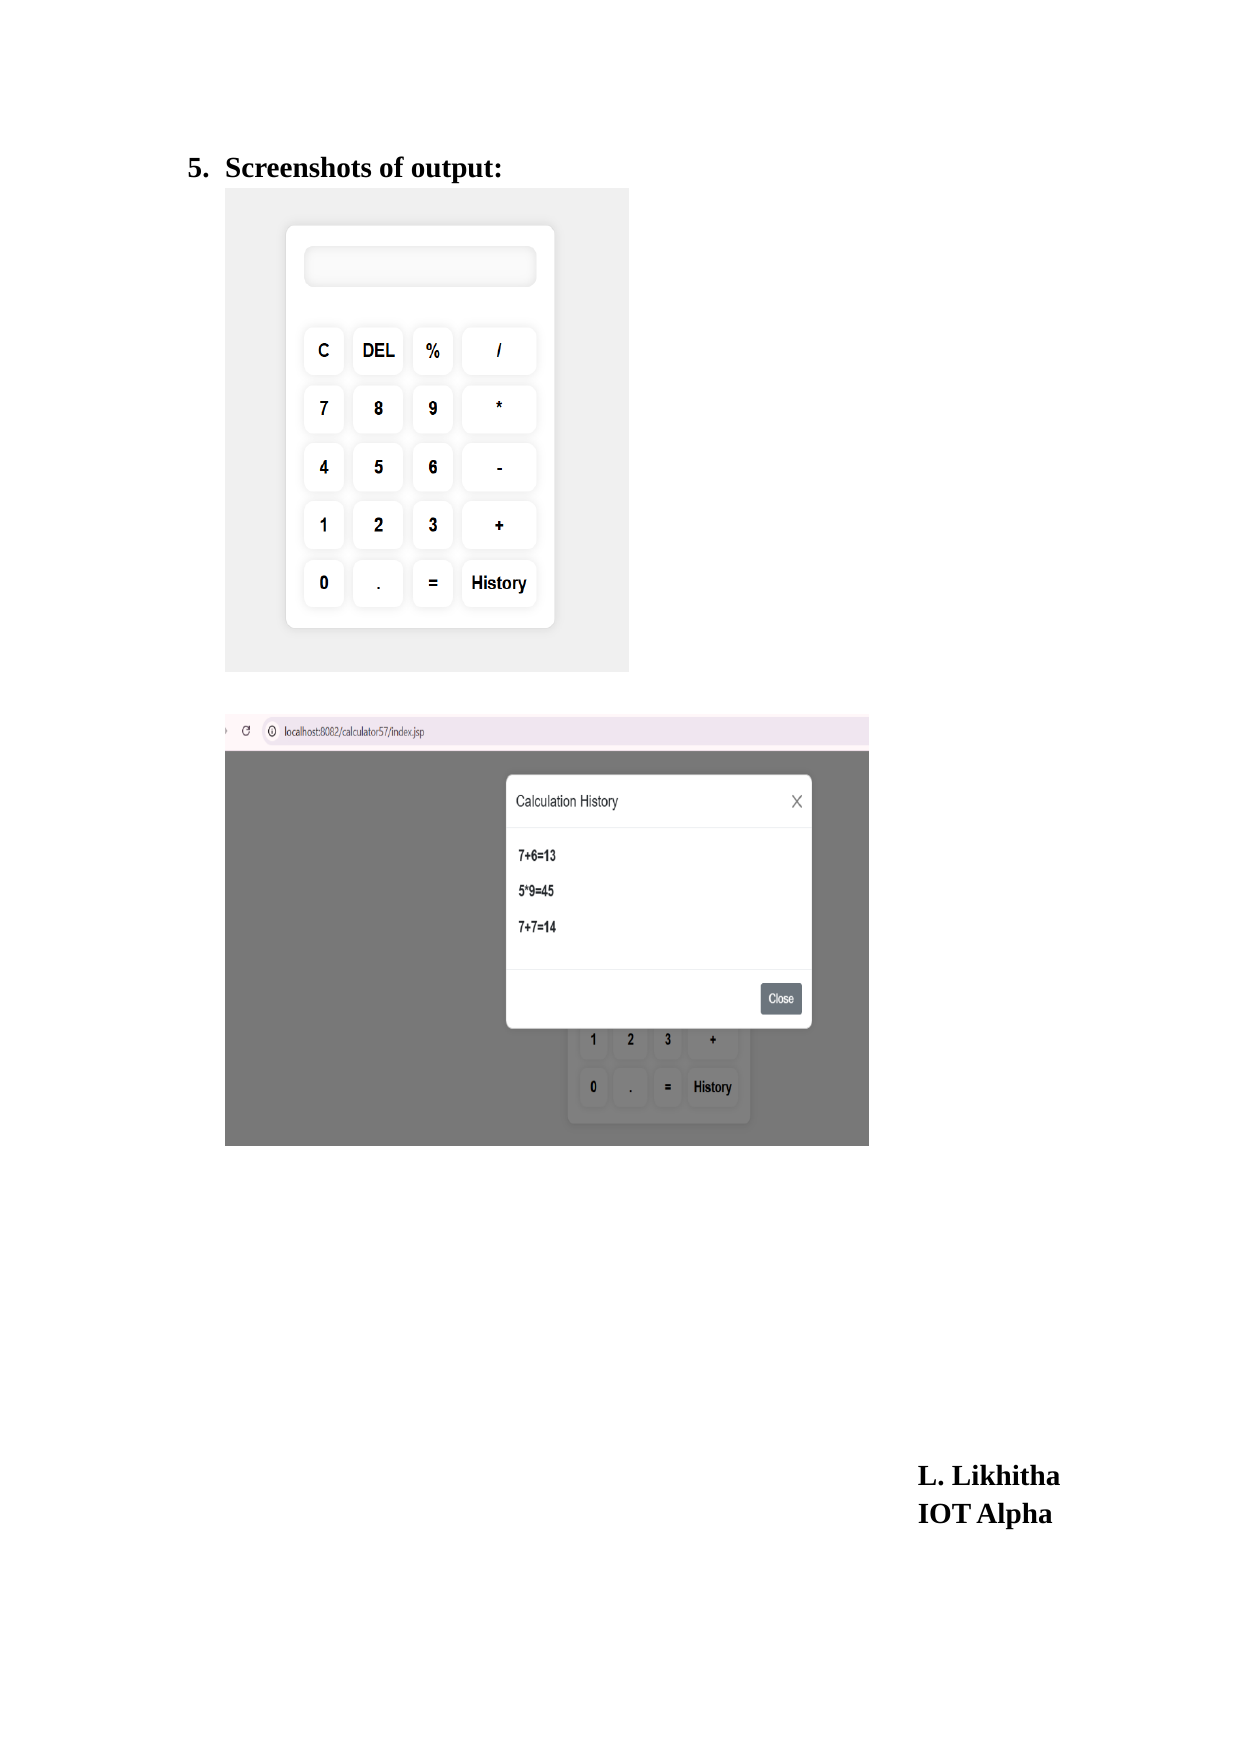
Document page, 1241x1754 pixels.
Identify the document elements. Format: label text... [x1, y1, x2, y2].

list IOT Alpha [225, 1497, 1090, 1530]
list L. Likhitha [225, 1458, 1090, 1492]
picture [225, 188, 629, 672]
picture [225, 714, 869, 1146]
list Screenshots of output: [187, 150, 1090, 183]
